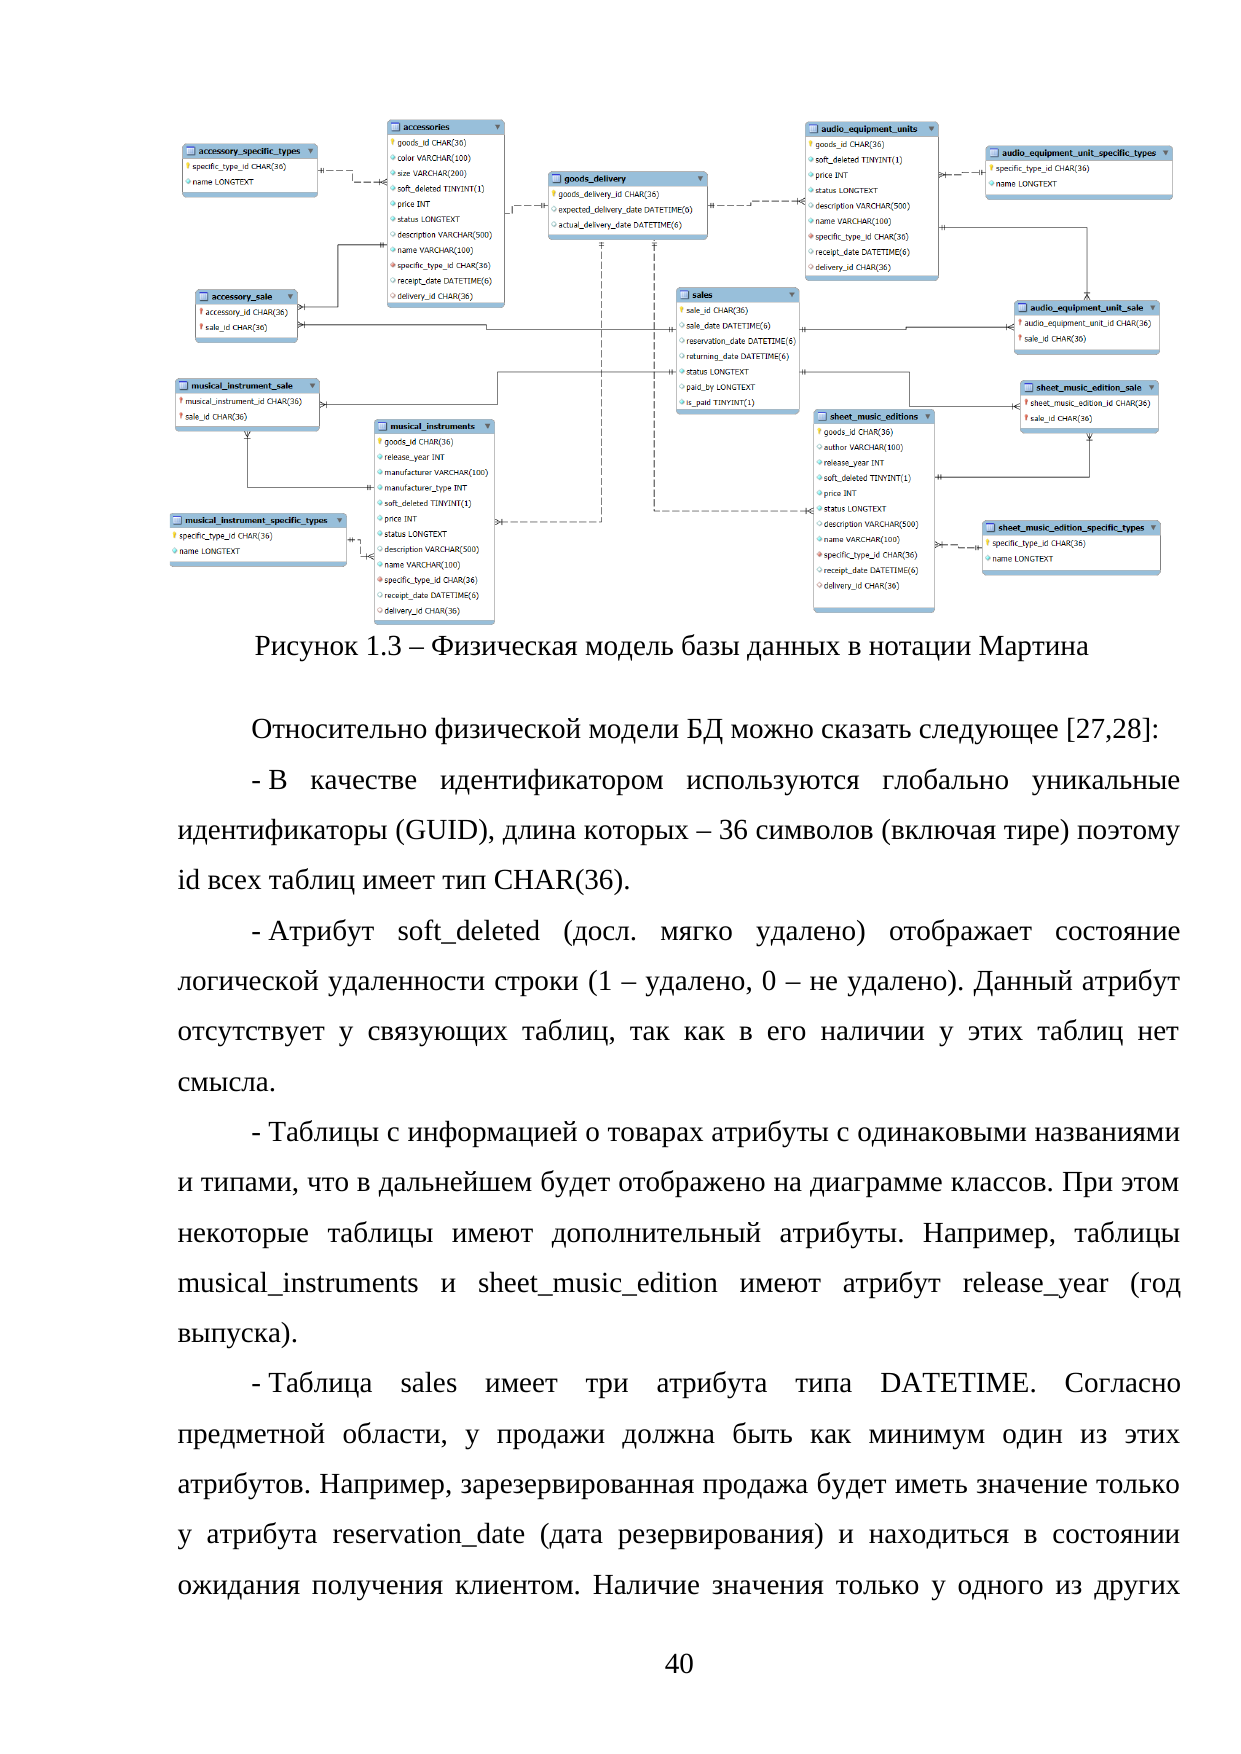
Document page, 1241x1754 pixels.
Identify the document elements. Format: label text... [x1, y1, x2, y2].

list - Атрибут soft_deleted (досл. мягко удалено) отображает состояние логической удаленности строки (1 – удалено, 0 – не удалено). Данный атрибут отсутствует у связующих таблиц, так как в его наличии у этих таблиц нет смысла. [177, 913, 1181, 1097]
list - Таблицы с информацией о товарах атрибуты с одинаковыми названиями и типами, что в дальнейшем будет отображено на диаграмме классов. При этом некоторые таблицы имеют дополнительный атрибуты. Например, таблицы musical_instruments и sheet_music_edition имеют атрибут release_year (год выпуска). [177, 1114, 1181, 1349]
list Относительно физической модели БД можно сказать следующее [27,28]: [177, 712, 1181, 745]
list Рисунок 1.3 – Физическая модель базы данных в нотации Мартина [162, 628, 1181, 661]
picture [169, 118, 1174, 628]
list - В качестве идентификатором используются глобально уникальные идентификаторы (GUID), длина которых – 36 символов (включая тире) поэтому id всех таблиц имеет тип CHAR(36). [177, 762, 1181, 896]
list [177, 1366, 1181, 1600]
